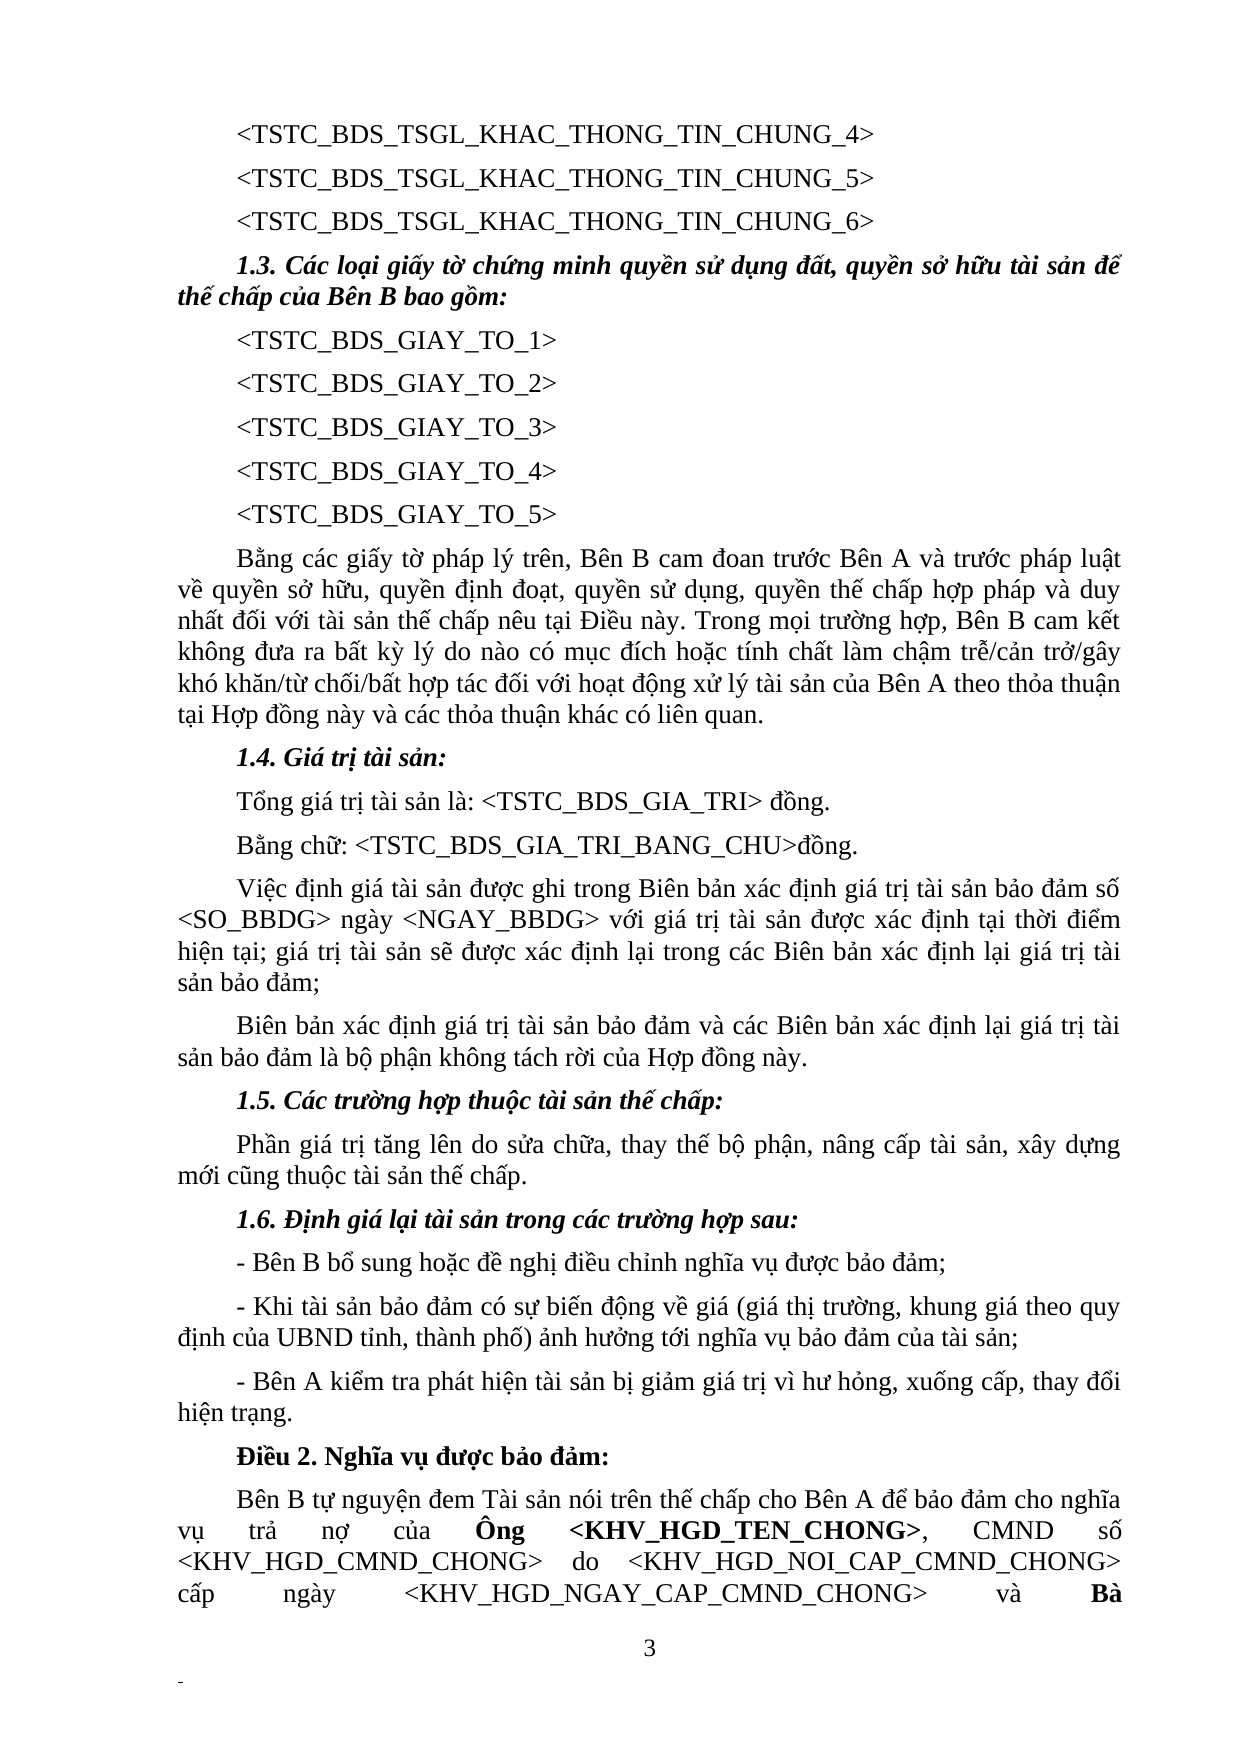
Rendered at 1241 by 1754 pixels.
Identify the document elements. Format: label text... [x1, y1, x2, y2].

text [177, 1483, 1122, 1608]
text Phần giá trị tăng lên do sửa chữa, thay thế bộ phận, nâng cấp tài sản, xây dựng mới cũng thuộc tài sản thế chấp. [177, 1128, 1122, 1190]
text Bằng các giấy tờ pháp lý trên, Bên B cam đoan trước Bên A và trước pháp luật về quyền sở hữu, quyền định đoạt, quyền sử dụng, quyền thế chấp hợp pháp và duy nhất đối với tài sản thế chấp nêu tại Điều này. Trong mọi trường hợp, Bên B cam kết không đưa ra bất kỳ lý do nào có mục đích hoặc tính chất làm chậm trễ/cản trở/gây khó khăn/từ chối/bất hợp tác đối với hoạt động xử lý tài sản của Bên A theo thỏa thuận tại Hợp đồng này và các thỏa thuận khác có liên quan. [177, 542, 1122, 729]
text - Bên B bổ sung hoặc đề nghị điều chỉnh nghĩa vụ được bảo đảm; [177, 1246, 1122, 1277]
text <TSTC_BDS_GIAY_TO_4> [177, 455, 1122, 486]
subtitle 1.6. Định giá lại tài sản trong các trường hợp sau: [177, 1203, 1122, 1234]
text - Khi tài sản bảo đảm có sự biến động về giá (giá thị trường, khung giá theo quy định của UBND tỉnh, thành phố) ảnh hưởng tới nghĩa vụ bảo đảm của tài sản; [177, 1290, 1122, 1352]
text <TSTC_BDS_GIAY_TO_1> [177, 324, 1122, 355]
text Tổng giá trị tài sản là: <TSTC_BDS_GIA_TRI> đồng. [177, 785, 1122, 816]
text Điều 2. Nghĩa vụ được bảo đảm: [177, 1439, 1122, 1471]
text <TSTC_BDS_GIAY_TO_5> [177, 498, 1122, 529]
text <TSTC_BDS_TSGL_KHAC_THONG_TIN_CHUNG_5> [177, 162, 1122, 193]
text Việc định giá tài sản được ghi trong Biên bản xác định giá trị tài sản bảo đảm số <SO_BBDG> ngày <NGAY_BBDG> với giá trị tài sản được xác định tại thời điểm hiện tại; giá trị tài sản sẽ được xác định lại trong các Biên bản xác định lại giá trị tài sản bảo đảm; [177, 872, 1122, 997]
text <TSTC_BDS_GIAY_TO_2> [177, 367, 1122, 399]
text 1.3. Các loại giấy tờ chứng minh quyền sử dụng đất, quyền sở hữu tài sản để thế chấp của Bên B bao gồm: [177, 249, 1122, 311]
text <TSTC_BDS_TSGL_KHAC_THONG_TIN_CHUNG_6> [177, 205, 1122, 237]
text - Bên A kiểm tra phát hiện tài sản bị giảm giá trị vì hư hỏng, xuống cấp, thay đổi hiện trạng. [177, 1365, 1122, 1427]
text 1.5. Các trường hợp thuộc tài sản thế chấp: [177, 1084, 1122, 1115]
text <TSTC_BDS_TSGL_KHAC_THONG_TIN_CHUNG_4> [177, 118, 1122, 149]
text Bằng chữ: <TSTC_BDS_GIA_TRI_BANG_CHU>đồng. [177, 829, 1122, 860]
text Biên bản xác định giá trị tài sản bảo đảm và các Biên bản xác định lại giá trị tài sản bảo đảm là bộ phận không tách rời của Hợp đồng này. [177, 1009, 1122, 1072]
text 1.4. Giá trị tài sản: [177, 741, 1122, 773]
text <TSTC_BDS_GIAY_TO_3> [177, 411, 1122, 442]
